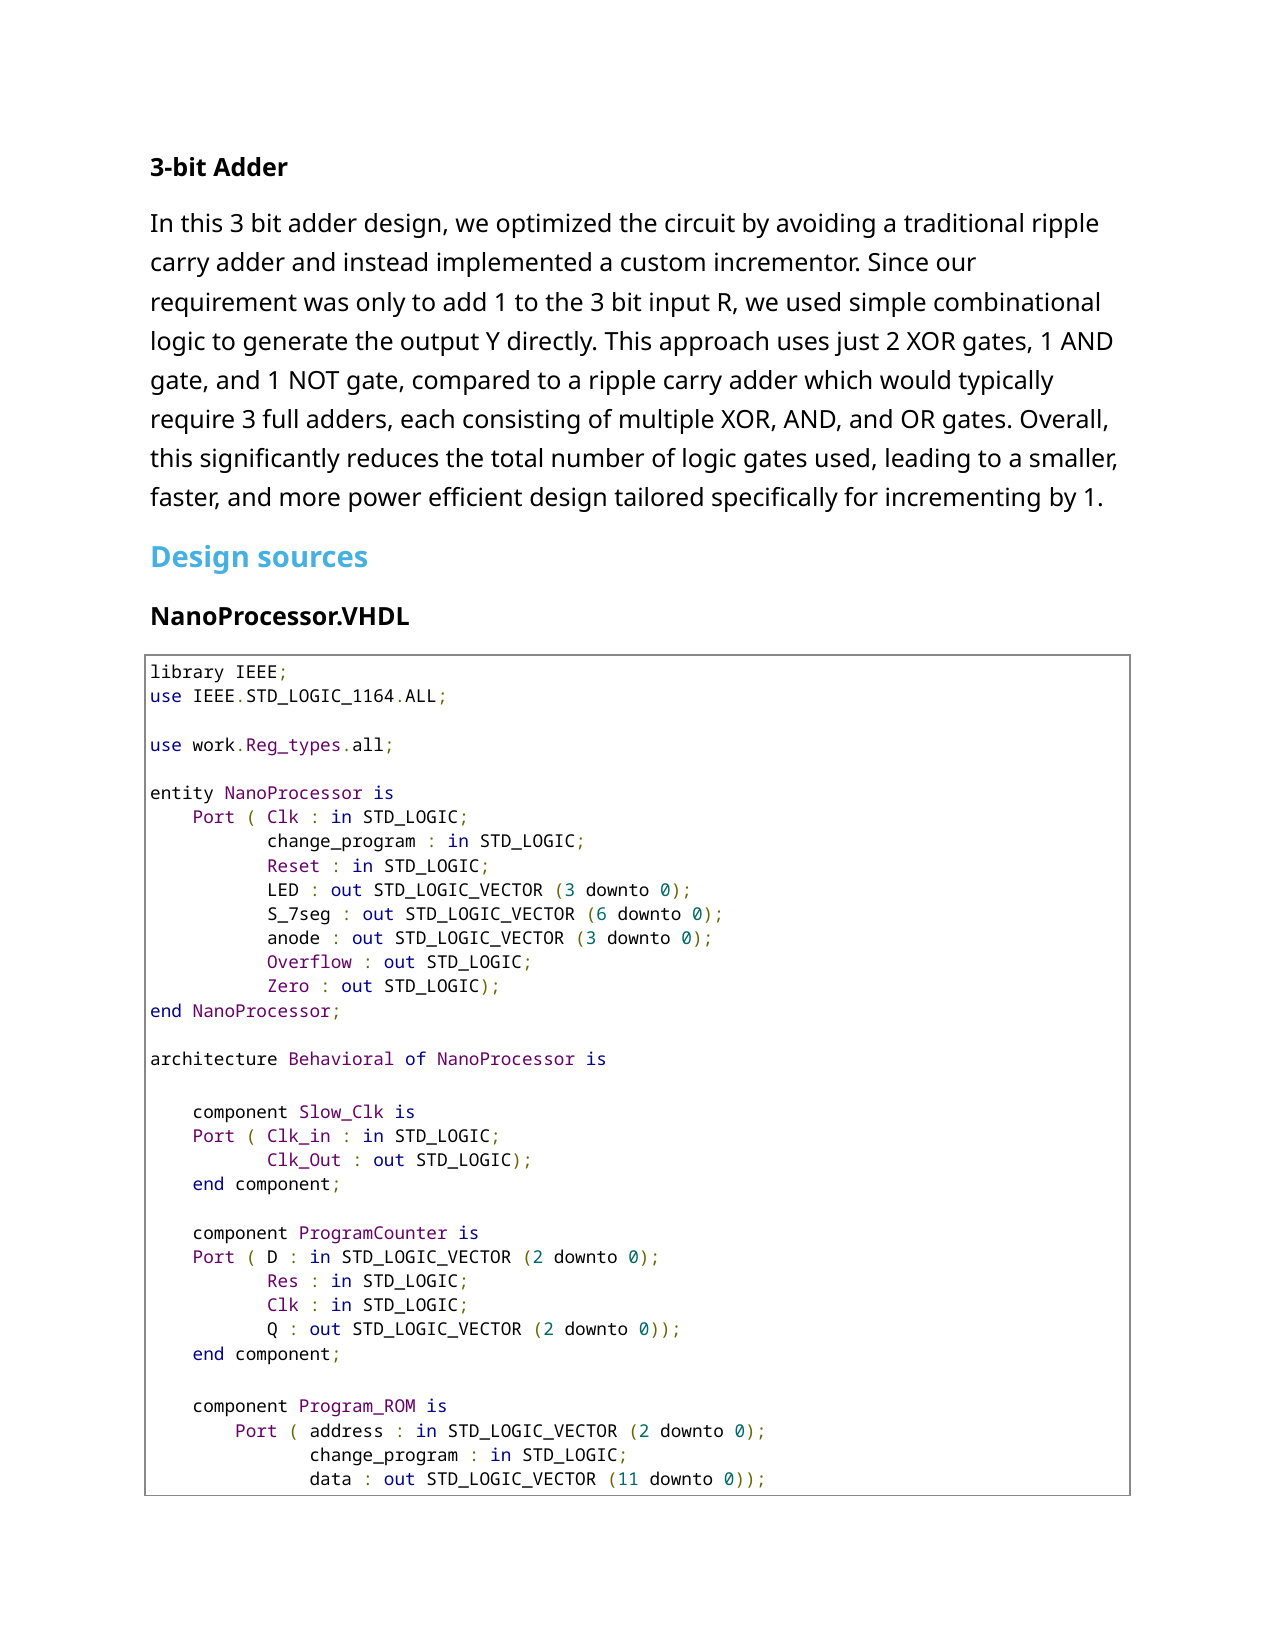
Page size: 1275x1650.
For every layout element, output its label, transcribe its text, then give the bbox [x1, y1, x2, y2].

text end component; [150, 1341, 1125, 1365]
text Q : out STD_LOGIC_VECTOR (2 downto 0)); [150, 1317, 1125, 1341]
text Port ( Clk_in : in STD_LOGIC; [150, 1123, 1125, 1148]
text end component; [150, 1172, 1125, 1196]
text library IEEE; [146, 656, 1129, 684]
text Clk_Out : out STD_LOGIC); [150, 1148, 1125, 1172]
text component Slow_Clk is [150, 1099, 1125, 1123]
text Res : in STD_LOGIC; [150, 1268, 1125, 1293]
text data : out STD_LOGIC_VECTOR (11 downto 0)); [146, 1461, 1129, 1495]
text component Program_ROM is [150, 1394, 1125, 1418]
text Port ( address : in STD_LOGIC_VECTOR (2 downto 0); [150, 1418, 1125, 1442]
text 3-bit Adder [150, 150, 1125, 184]
text Overflow : out STD_LOGIC; [150, 950, 1125, 974]
text use IEEE.STD_LOGIC_1164.ALL; [150, 684, 1125, 708]
text use work.Reg_types.all; [150, 732, 1125, 756]
text Zero : out STD_LOGIC); [150, 974, 1125, 998]
text S_7seg : out STD_LOGIC_VECTOR (6 downto 0); [150, 901, 1125, 926]
text change_program : in STD_LOGIC; [150, 829, 1125, 853]
text change_program : in STD_LOGIC; [150, 1442, 1125, 1461]
text anode : out STD_LOGIC_VECTOR (3 downto 0); [150, 926, 1125, 950]
text In this 3 bit adder design, we optimized the circuit by avoiding a traditional ripple carry adder and instead implemented a custom incrementor. Since our requirement was only to add 1 to the 3 bit input R, we used simple combinational logic to generate the output Y directly. This approach uses just 2 XOR gates, 1 AND gate, and 1 NOT gate, compared to a ripple carry adder which would typically require 3 full adders, each consisting of multiple XOR, AND, and OR gates. Overall, this significantly reduces the total number of logic gates used, leading to a smaller, faster, and more power efficient design tailored specifically for incrementing by 1. [150, 206, 1125, 514]
text Clk : in STD_LOGIC; [150, 1293, 1125, 1317]
text component ProgramCounter is [150, 1220, 1125, 1244]
text entity NanoProcessor is [150, 781, 1125, 805]
text Reset : in STD_LOGIC; [150, 853, 1125, 877]
text LED : out STD_LOGIC_VECTOR (3 downto 0); [150, 877, 1125, 901]
text Design sources [150, 536, 1125, 576]
text end NanoProcessor; [150, 998, 1125, 1022]
text architecture Behavioral of NanoProcessor is [150, 1046, 1125, 1071]
text NanoProcessor.VHDL [150, 598, 1125, 632]
text Port ( Clk : in STD_LOGIC; [150, 805, 1125, 829]
text Port ( D : in STD_LOGIC_VECTOR (2 downto 0); [150, 1244, 1125, 1268]
